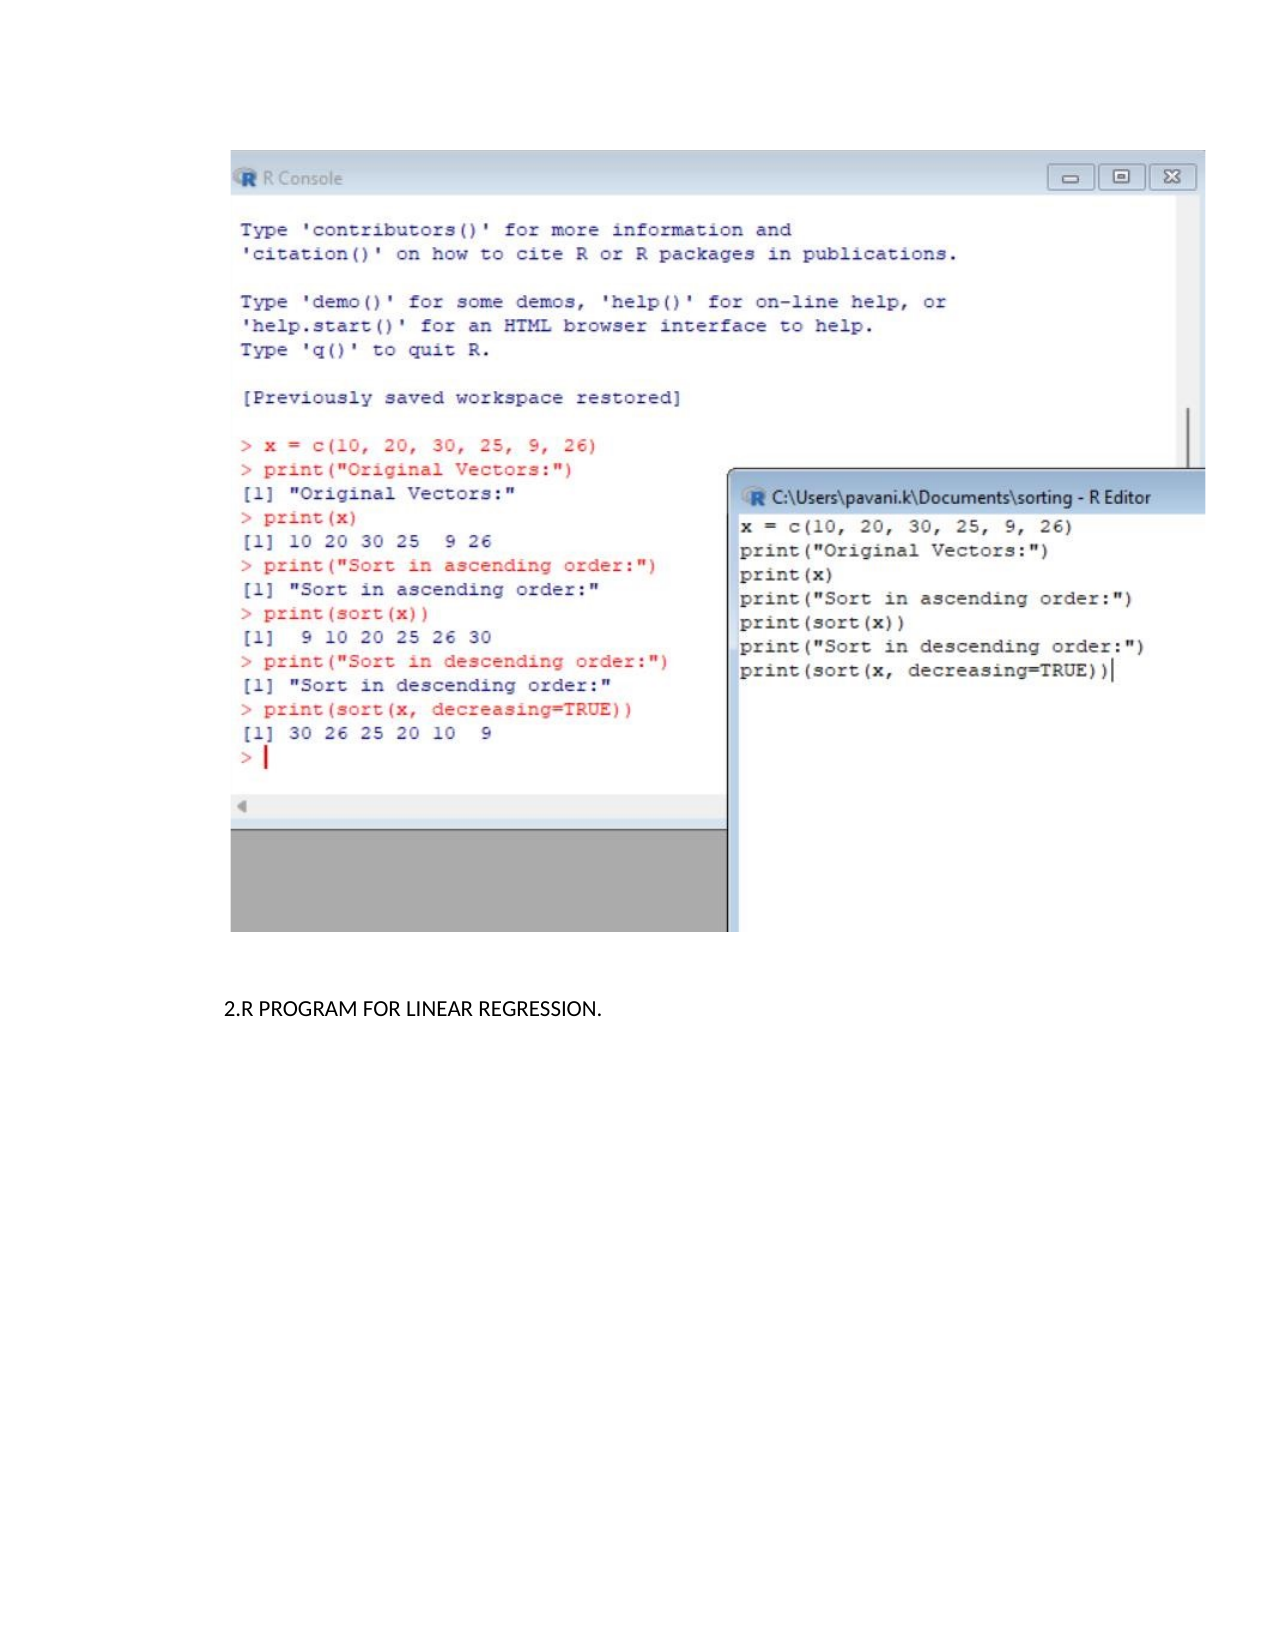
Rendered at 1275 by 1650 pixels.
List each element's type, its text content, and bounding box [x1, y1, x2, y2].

picture [230, 150, 1206, 932]
text 2.R PROGRAM FOR LINEAR REGRESSION. [223, 994, 1206, 1022]
